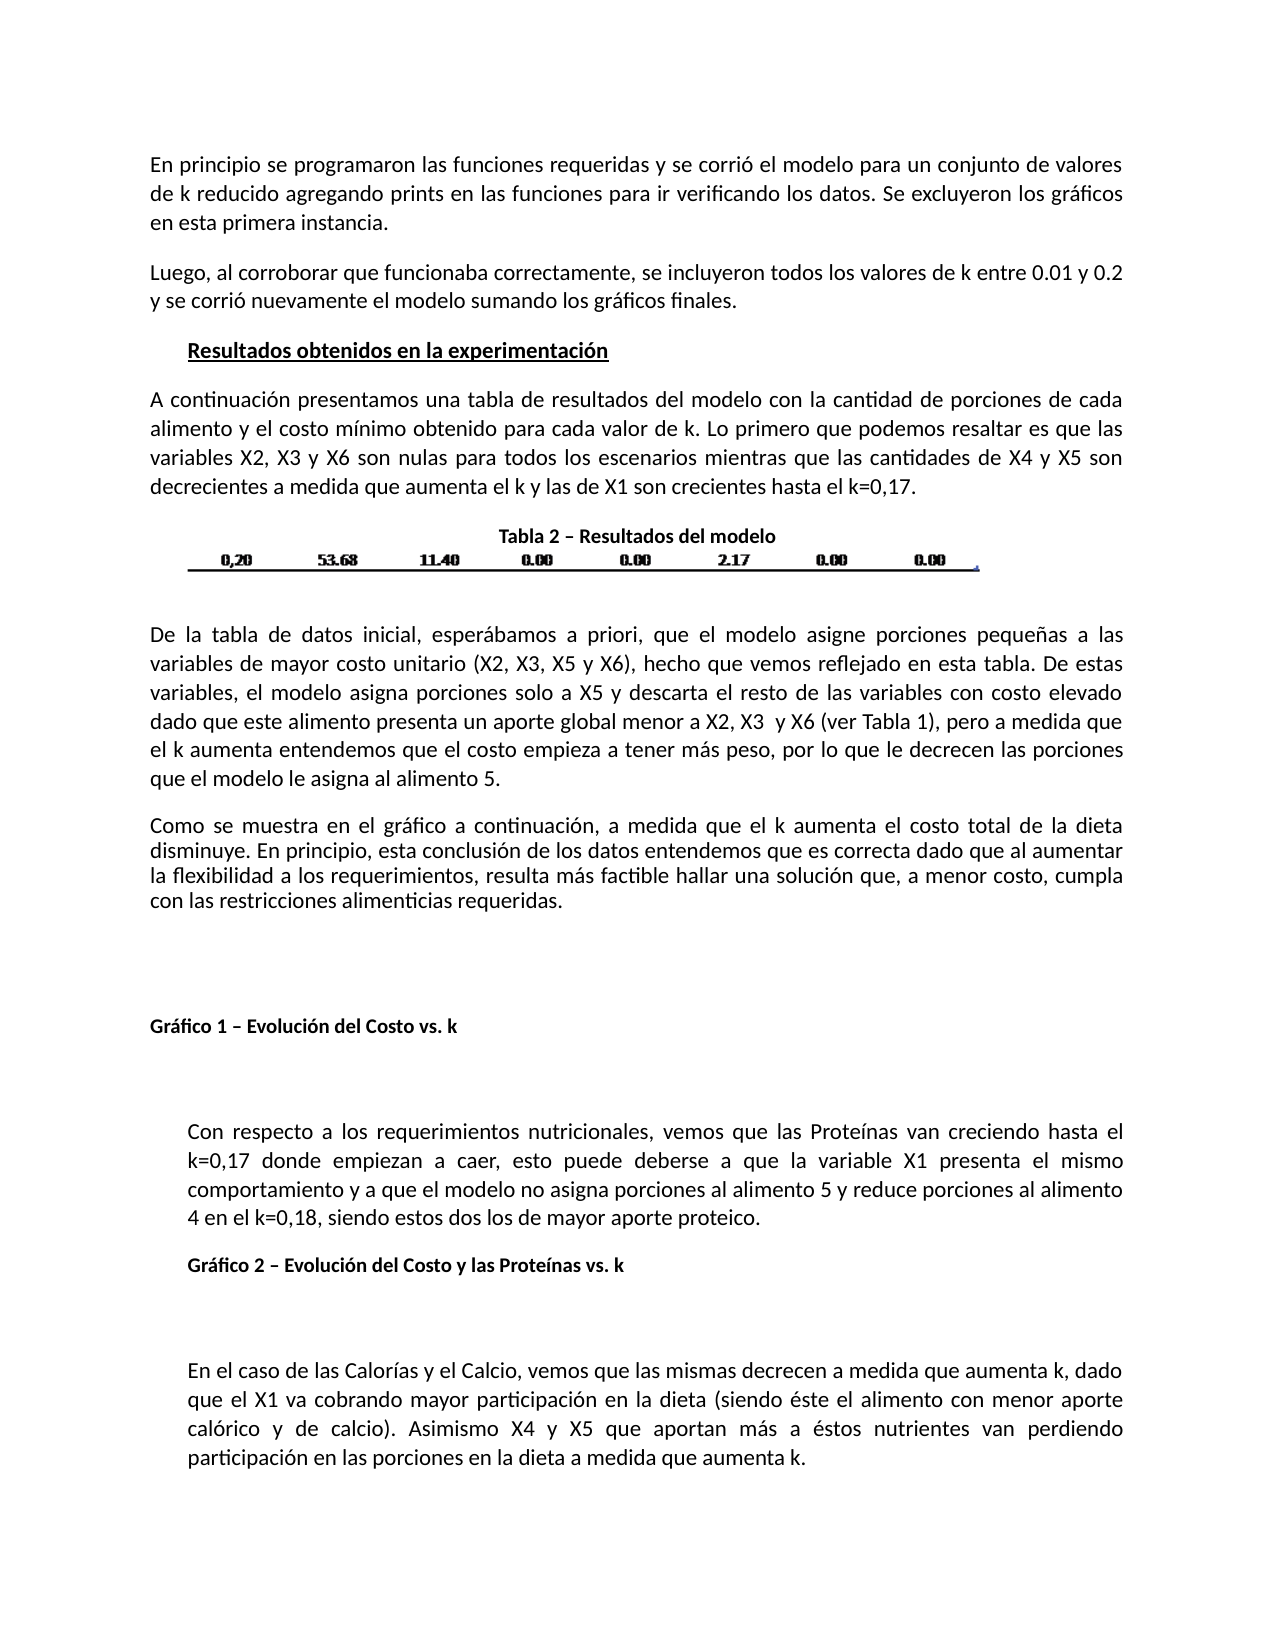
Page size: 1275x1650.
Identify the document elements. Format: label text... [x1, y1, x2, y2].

text Gráfico 2 – Evolución del Costo y las Proteínas vs. k [187, 1252, 1125, 1277]
text En principio se programaron las funciones requeridas y se corrió el modelo para un conjunto de valores de k reducido agregando prints en las funciones para ir verificando los datos. Se excluyeron los gráficos en esta primera instancia. [150, 150, 1125, 236]
text Gráfico 1 – Evolución del Costo vs. k [150, 1013, 1125, 1038]
text En el caso de las Calorías y el Calcio, vemos que las mismas decrecen a medida que aumenta k, dado que el X1 va cobrando mayor participación en la dieta (siendo éste el alimento con menor aporte calórico y de calcio). Asimismo X4 y X5 que aportan más a éstos nutrientes van perdiendo participación en las porciones en la dieta a medida que aumenta k. [187, 1327, 1125, 1471]
text Con respecto a los requerimientos nutricionales, vemos que las Proteínas van creciendo hasta el k=0,17 donde empiezan a caer, esto puede deberse a que la variable X1 presenta el mismo comportamiento y a que el modelo no asigna porciones al alimento 5 y reduce porciones al alimento 4 en el k=0,18, siendo estos dos los de mayor aporte proteico. [187, 1088, 1125, 1232]
text Resultados obtenidos en la experimentación [150, 335, 1125, 364]
text A continuación presentamos una tabla de resultados del modelo con la cantidad de porciones de cada alimento y el costo mínimo obtenido para cada valor de k. Lo primero que podemos resaltar es que las variables X2, X3 y X6 son nulas para todos los escenarios mientras que las cantidades de X4 y X5 son decrecientes a medida que aumenta el k y las de X1 son crecientes hasta el k=0,17. [150, 385, 1125, 500]
text Luego, al corroborar que funcionaba correctamente, se incluyeron todos los valores de k entre 0.01 y 0.2 y se corrió nuevamente el modelo sumando los gráficos finales. [150, 257, 1125, 314]
text Como se muestra en el gráfico a continuación, a medida que el k aumenta el costo total de la dieta disminuye. En principio, esta conclusión de los datos entendemos que es correcta dado que al aumentar la flexibilidad a los requerimientos, resulta más factible hallar una solución que, a menor costo, cumpla con las restricciones alimenticias requeridas. [150, 813, 1125, 913]
text De la tabla de datos inicial, esperábamos a priori, que el modelo asigne porciones pequeñas a las variables de mayor costo unitario (X2, X3, X5 y X6), hecho que vemos reflejado en esta tabla. De estas variables, el modelo asigna porciones solo a X5 y descarta el resto de las variables con costo elevado dado que este alimento presenta un aporte global menor a X2, X3 y X6 (ver Tabla 1), pero a medida que el k aumenta entendemos que el costo empieza a tener más peso, por lo que le decrecen las porciones que el modelo le asigna al alimento 5. [150, 620, 1125, 792]
text Tabla 2 – Resultados del modelo [150, 521, 1125, 549]
